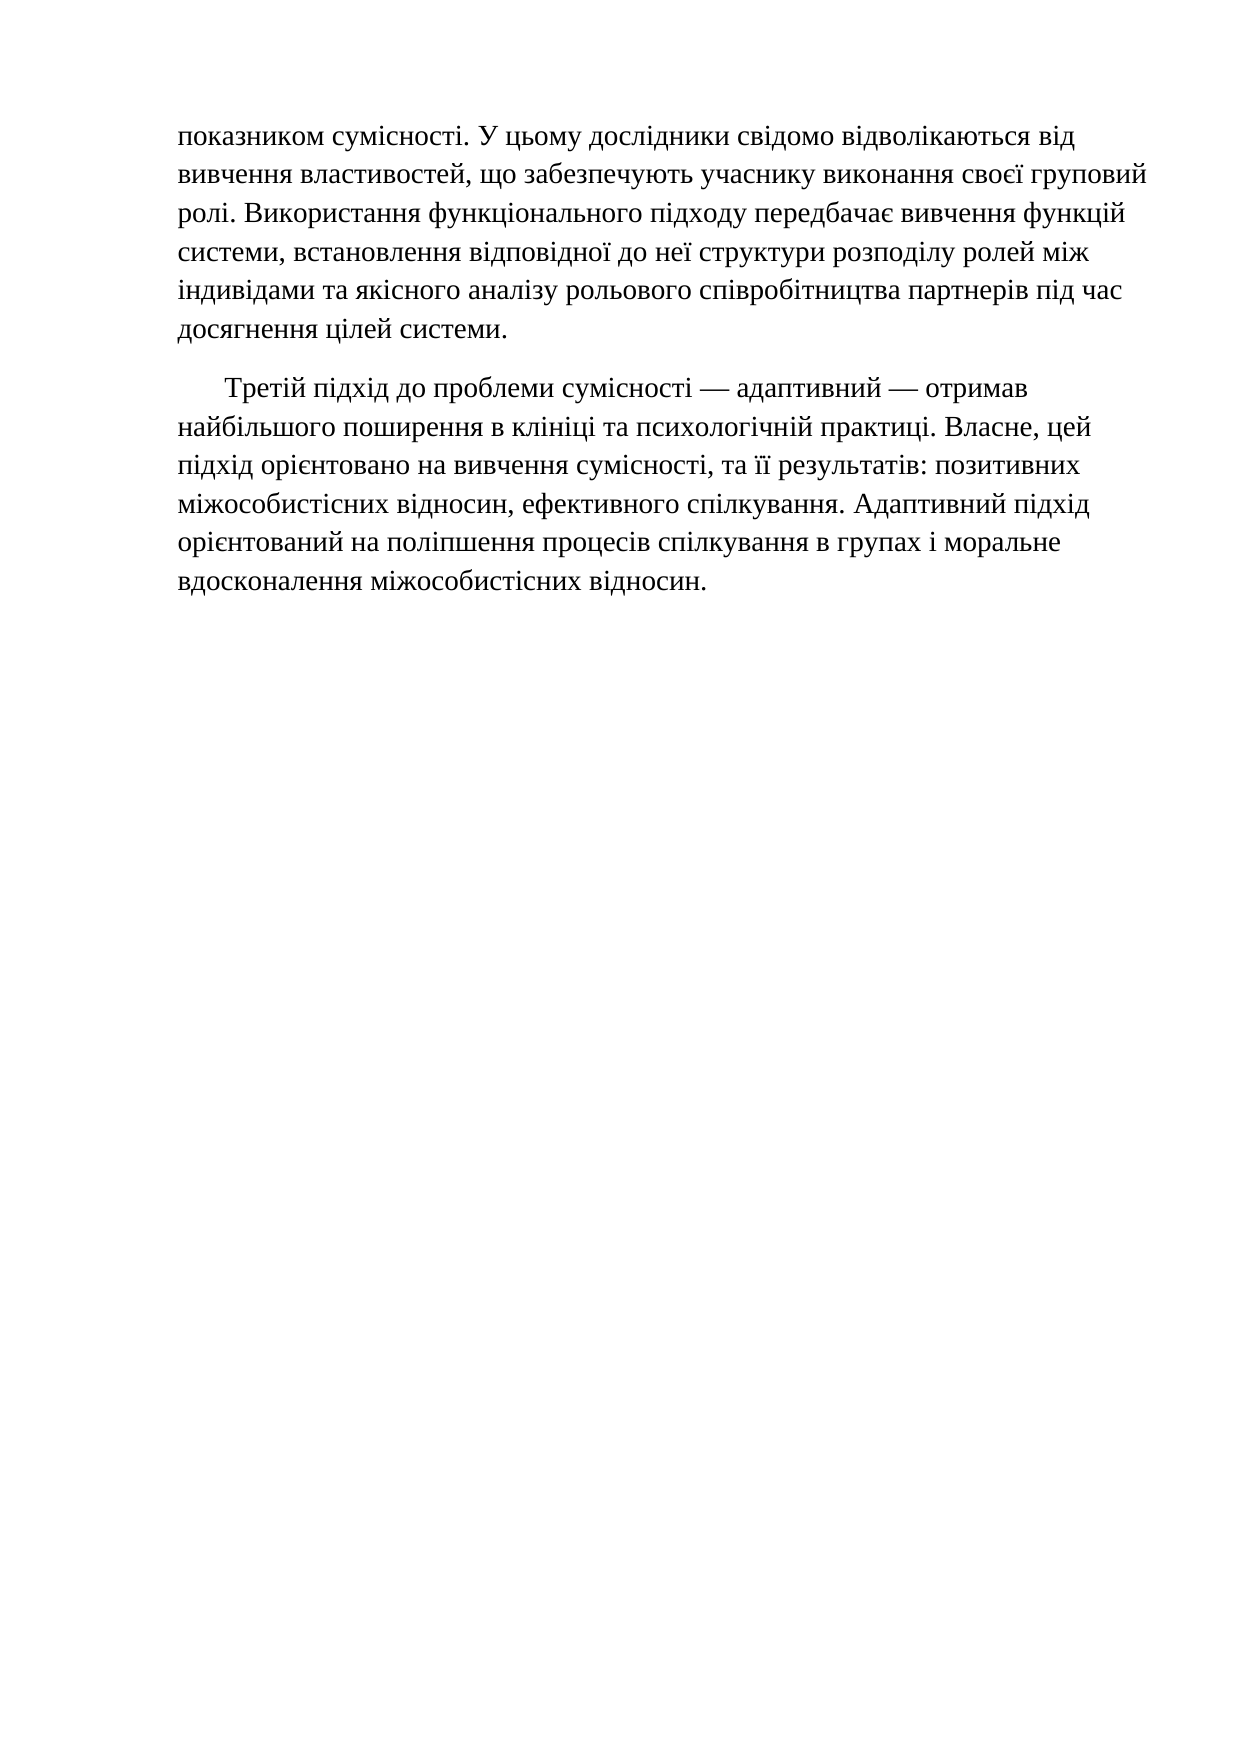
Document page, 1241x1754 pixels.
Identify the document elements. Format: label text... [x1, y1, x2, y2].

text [177, 118, 1152, 344]
text Третій підхід до проблеми сумісності — адаптивний — отримав найбільшого поширення в клініці та психологічній практиці. Власне, цей підхід орієнтовано на вивчення сумісності, та її результатів: позитивних міжособистісних відносин, ефективного спілкування. Адаптивний підхід орієнтований на поліпшення процесів спілкування в групах і моральне вдосконалення міжособистісних відносин. [177, 370, 1152, 596]
